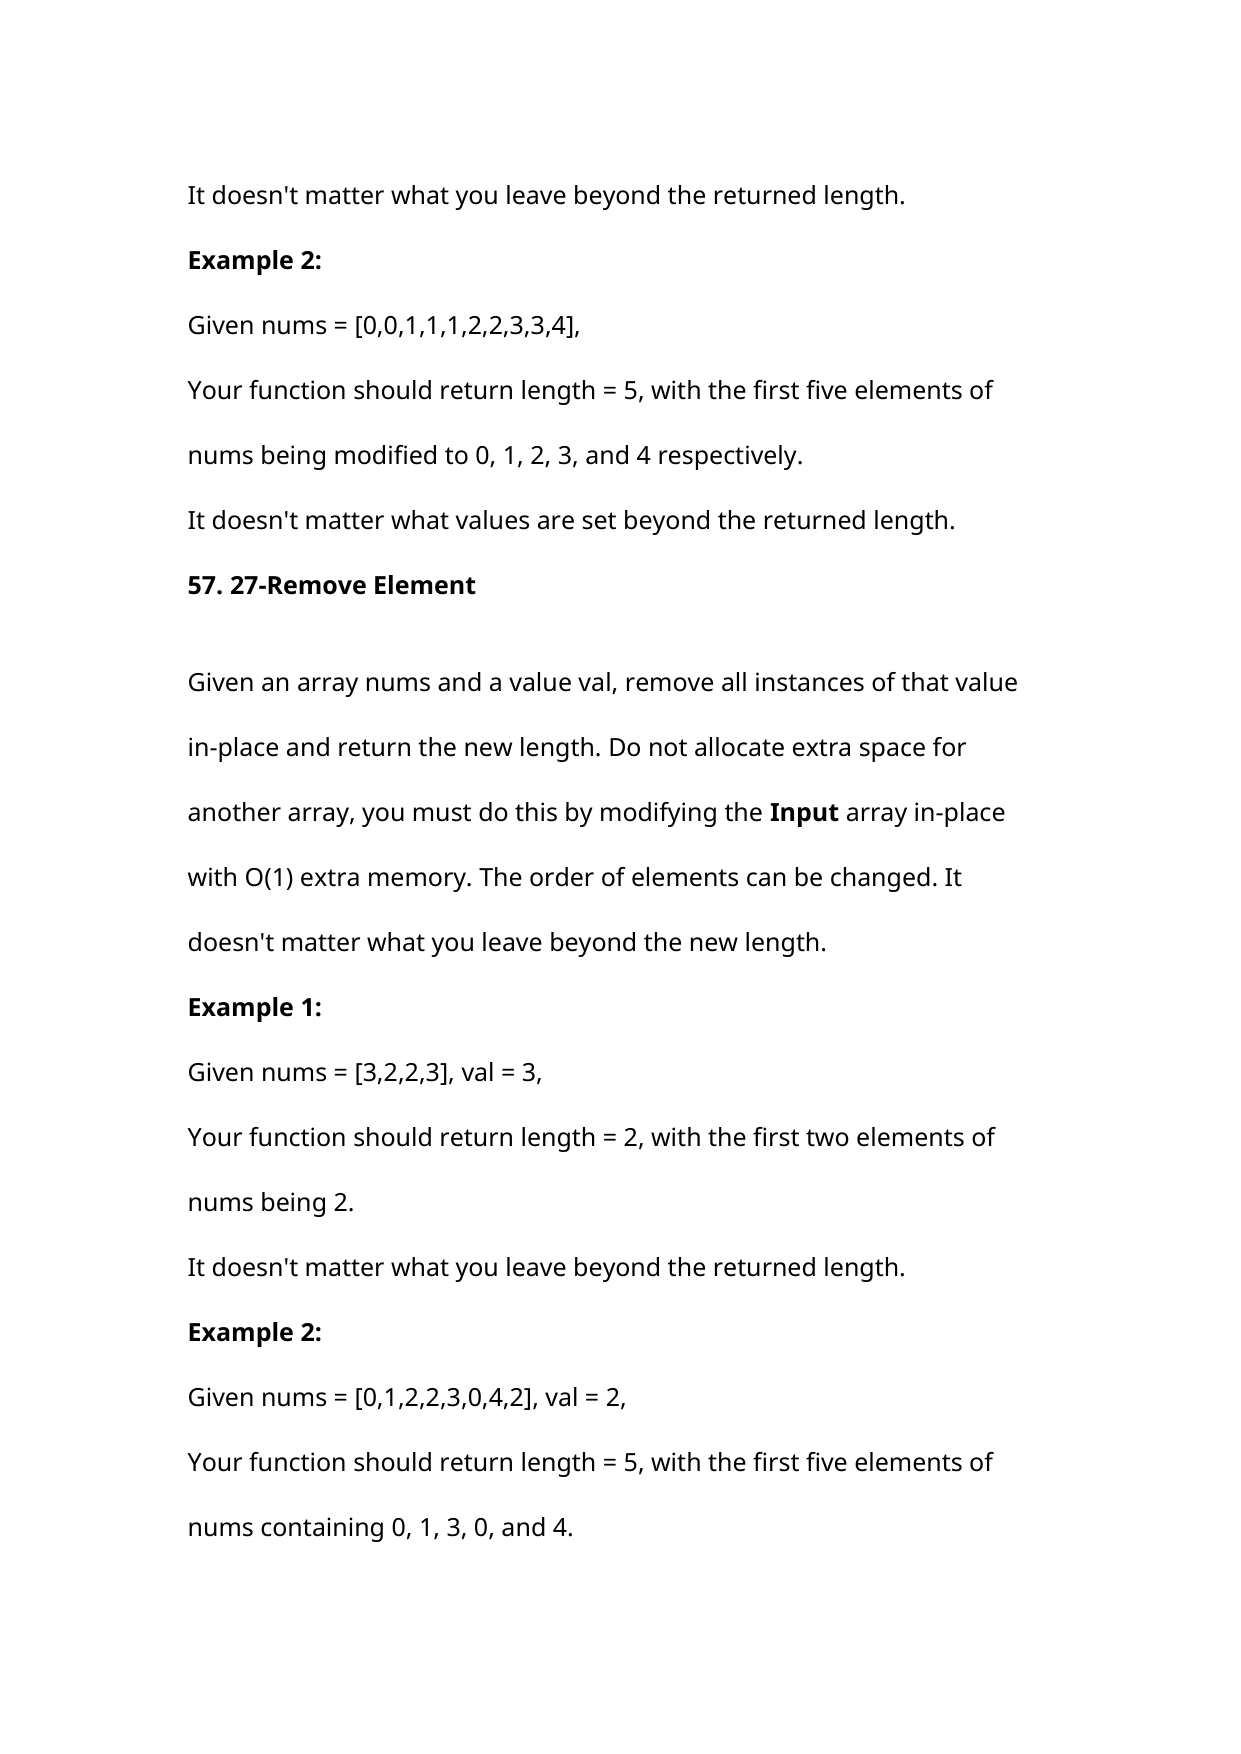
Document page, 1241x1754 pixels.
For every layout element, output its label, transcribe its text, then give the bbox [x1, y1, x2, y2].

text Given nums = [0,1,2,2,3,0,4,2], val = 2, [187, 1364, 1053, 1429]
text Your function should return length = 2, with the first two elements of nums being 2. [187, 1104, 1053, 1234]
text Example 1: [187, 974, 1053, 1039]
text Your function should return length = 5, with the first five elements of nums being modified to 0, 1, 2, 3, and 4 respectively. [187, 357, 1053, 487]
text Given nums = [3,2,2,3], val = 3, [187, 1039, 1053, 1104]
text Your function should return length = 5, with the first five elements of nums containing 0, 1, 3, 0, and 4. [187, 1429, 1053, 1559]
text It doesn't matter what you leave beyond the returned length. [187, 1234, 1053, 1299]
text It doesn't matter what you leave beyond the returned length. [187, 162, 1053, 227]
text Example 2: [187, 1299, 1053, 1364]
text Example 2: [187, 227, 1053, 292]
text Given an array nums and a value val, remove all instances of that value in-place and return the new length. Do not allocate extra space for another array, you must do this by modifying the Input array in-place with O(1) extra memory. The order of elements can be changed. It doesn't matter what you leave beyond the new length. [187, 649, 1053, 974]
text 57. 27-Remove Element [187, 552, 1053, 617]
text Given nums = [0,0,1,1,1,2,2,3,3,4], [187, 292, 1053, 357]
text It doesn't matter what values are set beyond the returned length. [187, 487, 1053, 552]
